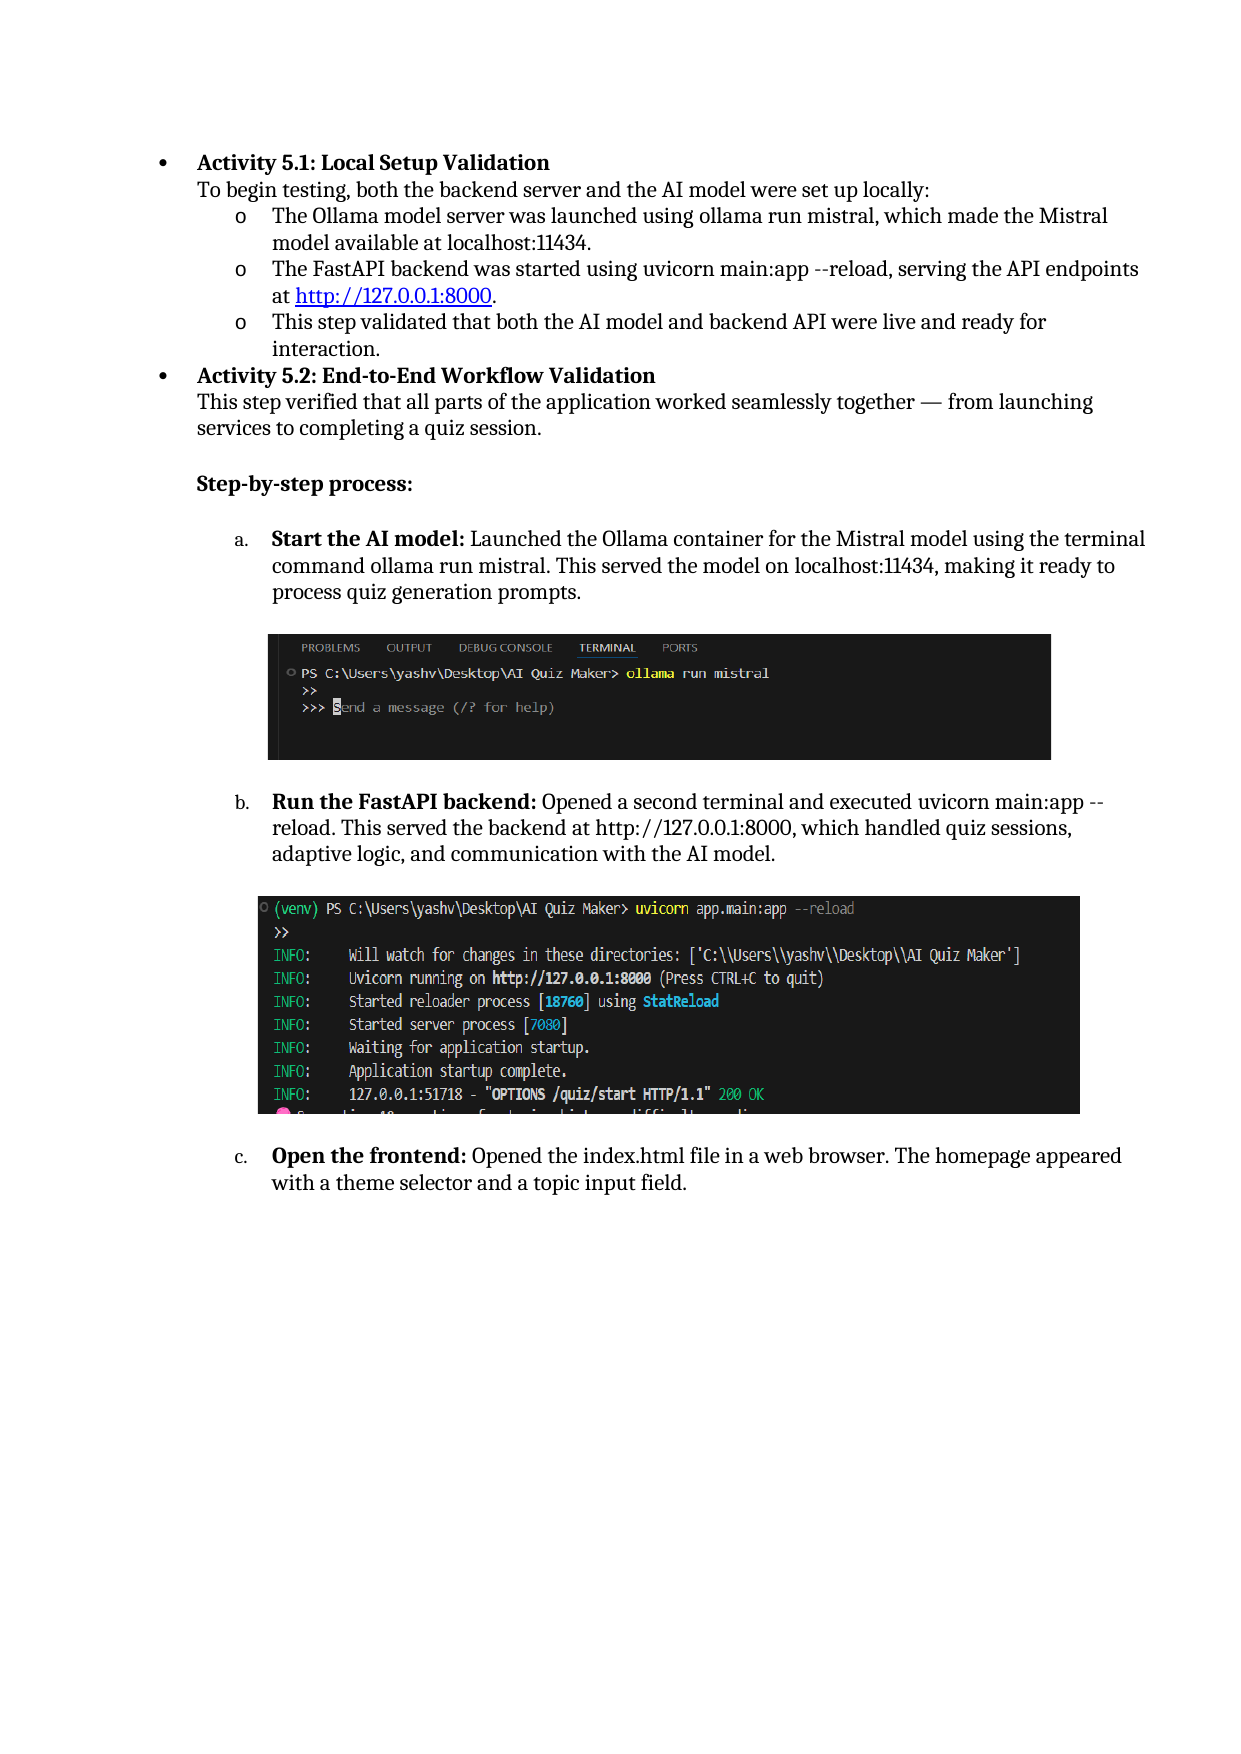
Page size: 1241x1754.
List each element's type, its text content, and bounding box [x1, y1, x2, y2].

picture [257, 896, 1080, 1114]
list Activity 5.1: Local Setup Validation To begin testing, both the backend server and the AI model were set up locally: [159, 150, 1153, 203]
picture [267, 634, 1052, 760]
list The FastAPI backend was started using uvicorn main:app --reload, serving the API endpoints at http://127.0.0.1:8000. [234, 256, 1153, 309]
list Activity 5.2: End-to-End Workflow Validation This step verified that all parts of the application worked seamlessly together — from launching services to completing a quiz session. [159, 362, 1153, 441]
list The Ollama model server was launched using ollama run mistral, which made the Mistral model available at localhost:11434. [234, 203, 1153, 256]
text Step-by-step process: [197, 471, 1153, 497]
list Open the frontend: Opened the index.html file in a web browser. The homepage appeared with a theme selector and a topic input field. [234, 1143, 1153, 1196]
list Run the FastAPI backend: Opened a second terminal and executed uvicorn main:app --reload. This served the backend at http://127.0.0.1:8000, which handled quiz sessions, adaptive logic, and communication with the AI model. [234, 788, 1153, 868]
list Start the AI model: Launched the Ollama container for the Mistral model using the terminal command ollama run mistral. This served the model on localhost:11434, making it ready to process quiz generation prompts. [234, 526, 1153, 605]
list This step validated that both the AI model and backend API were live and ready for interaction. [234, 309, 1153, 362]
